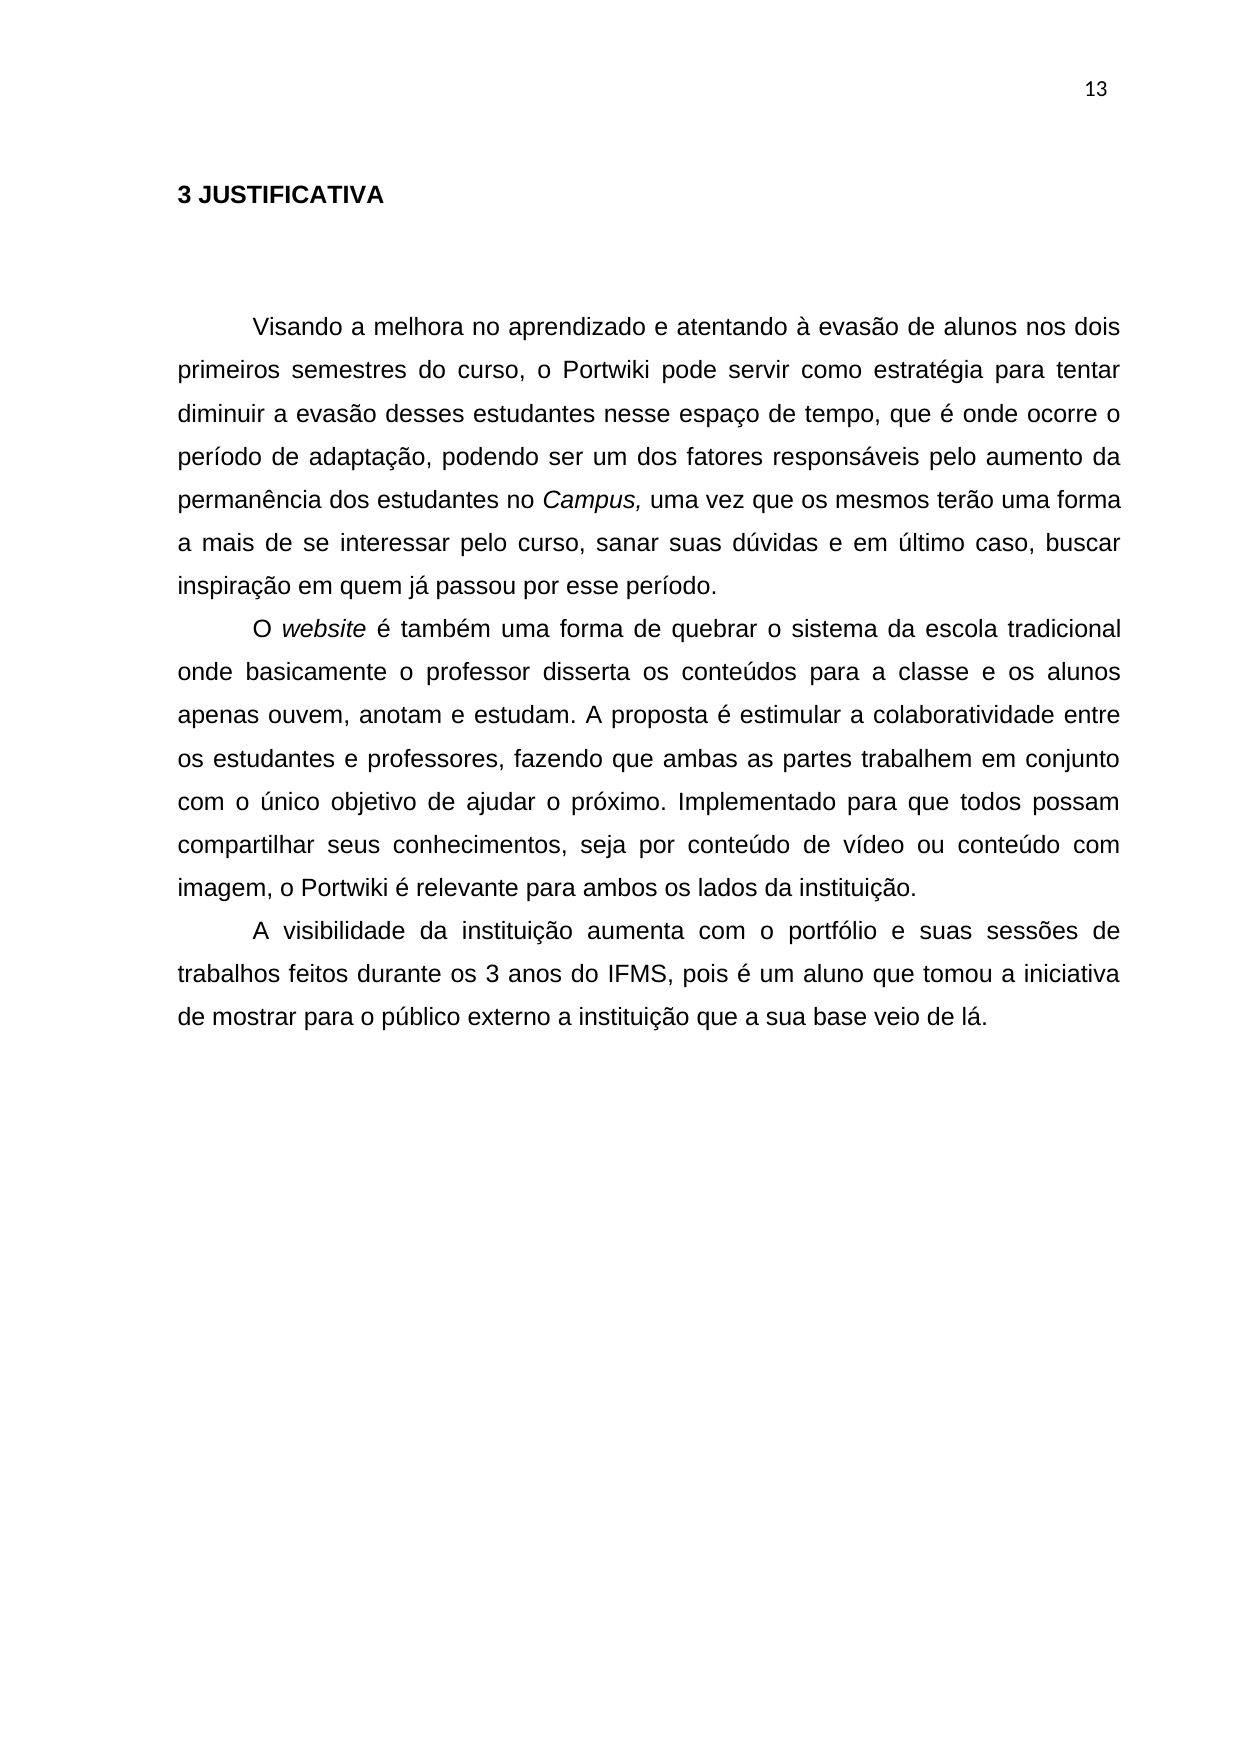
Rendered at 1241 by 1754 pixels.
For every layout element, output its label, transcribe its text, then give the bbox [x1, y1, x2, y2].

text O website é também uma forma de quebrar o sistema da escola tradicional onde basicamente o professor disserta os conteúdos para a classe e os alunos apenas ouvem, anotam e estudam. A proposta é estimular a colaboratividade entre os estudantes e professores, fazendo que ambas as partes trabalhem em conjunto com o único objetivo de ajudar o próximo. Implementado para que todos possam compartilhar seus conhecimentos, seja por conteúdo de vídeo ou conteúdo com imagem, o Portwiki é relevante para ambos os lados da instituição. [177, 614, 1122, 902]
text A visibilidade da instituição aumenta com o portfólio e suas sessões de trabalhos feitos durante os 3 anos do IFMS, pois é um aluno que tomou a iniciativa de mostrar para o público externo a instituição que a sua base veio de lá. [177, 916, 1122, 1031]
text Visando a melhora no aprendizado e atentando à evasão de alunos nos dois primeiros semestres do curso, o Portwiki pode servir como estratégia para tentar diminuir a evasão desses estudantes nesse espaço de tempo, que é onde ocorre o período de adaptação, podendo ser um dos fatores responsáveis pelo aumento da permanência dos estudantes no Campus, uma vez que os mesmos terão uma forma a mais de se interessar pelo curso, sanar suas dúvidas e em último caso, buscar inspiração em quem já passou por esse período. [177, 312, 1122, 600]
text 3 JUSTIFICATIVA [177, 179, 1122, 208]
